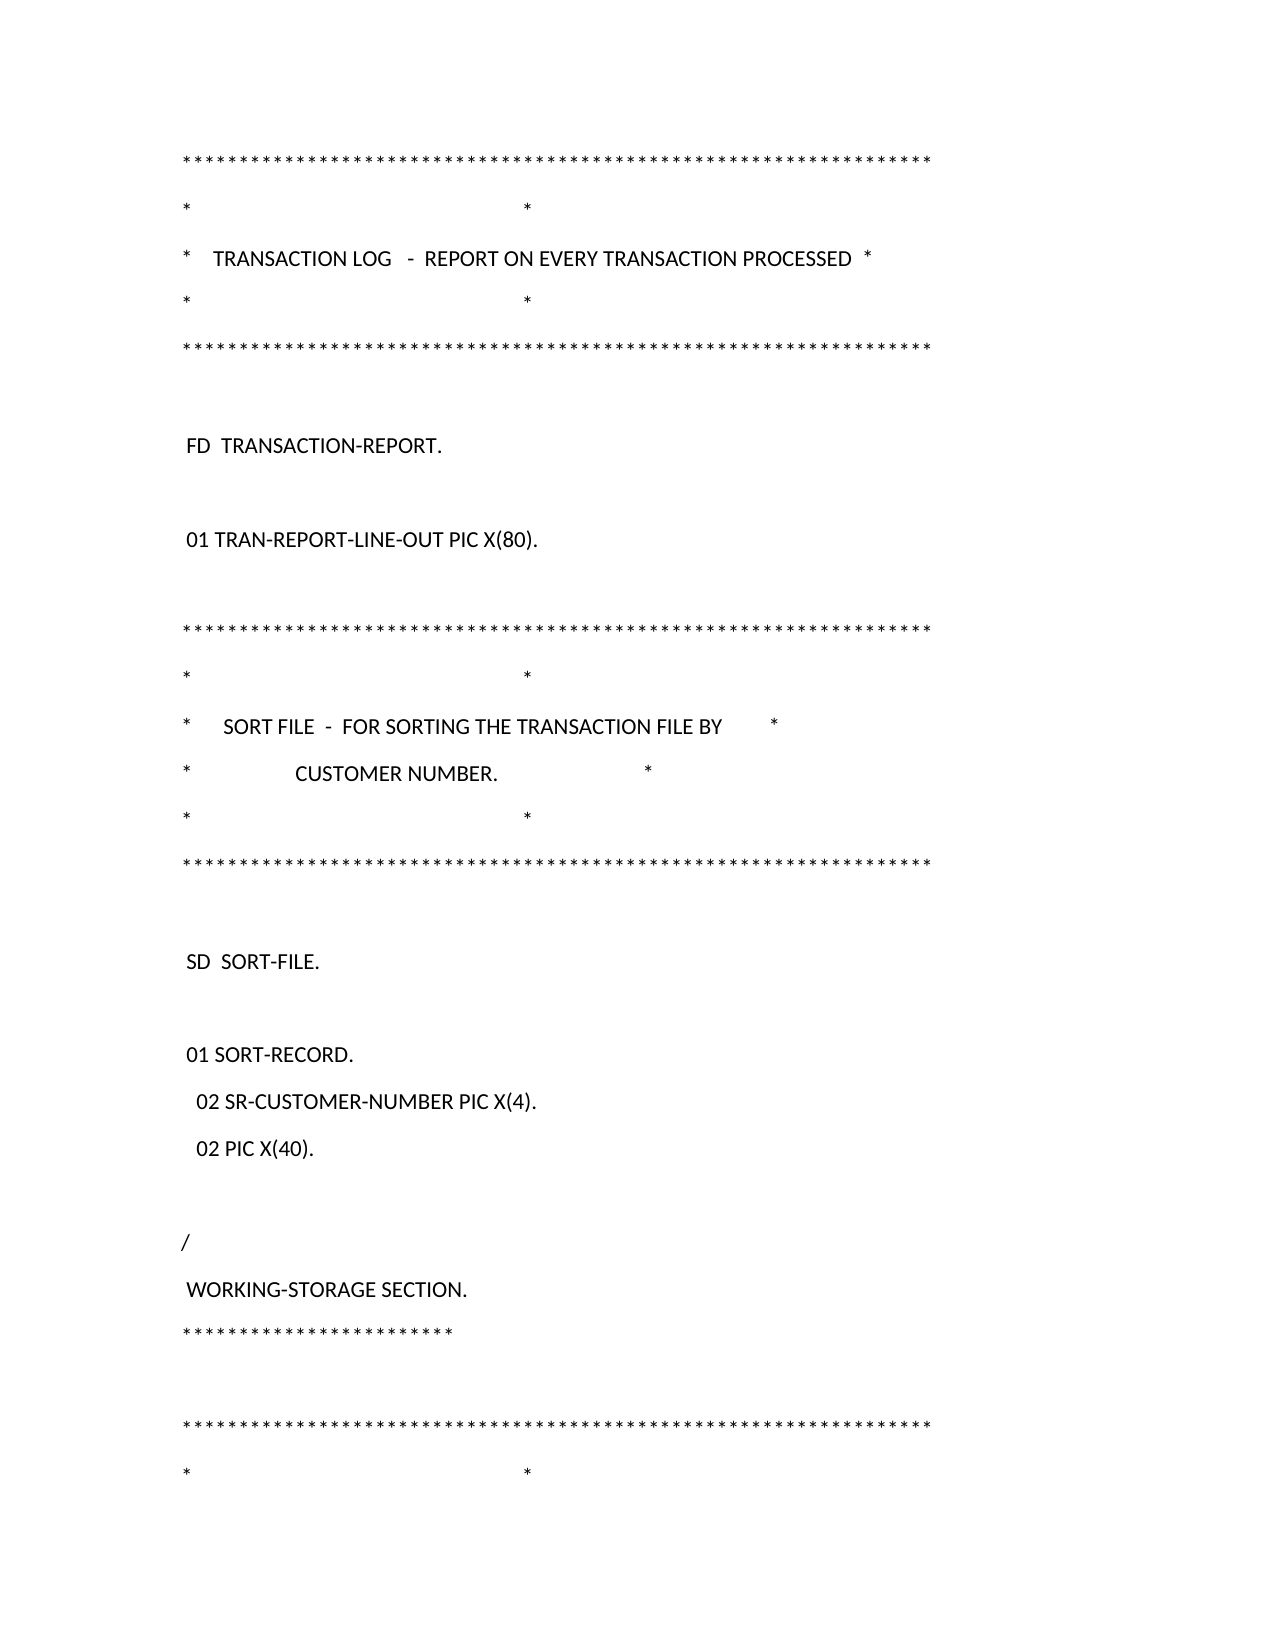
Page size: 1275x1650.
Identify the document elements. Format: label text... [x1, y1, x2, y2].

text * * [150, 806, 1125, 834]
text * * [150, 197, 1125, 225]
text ****************************************************************** [150, 853, 1125, 881]
text SD SORT-FILE. [150, 947, 1125, 975]
text WORKING-STORAGE SECTION. [150, 1275, 1125, 1303]
text * SORT FILE - FOR SORTING THE TRANSACTION FILE BY * [150, 712, 1125, 741]
text ****************************************************************** [150, 150, 1125, 178]
text 01 TRAN-REPORT-LINE-OUT PIC X(80). [150, 525, 1125, 553]
text ****************************************************************** [150, 337, 1125, 366]
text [150, 1416, 1125, 1444]
text * * [150, 291, 1125, 319]
text * * [150, 666, 1125, 694]
text ************************ [150, 1322, 1125, 1350]
text 02 PIC X(40). [150, 1134, 1125, 1162]
text 01 SORT-RECORD. [150, 1041, 1125, 1069]
text FD TRANSACTION-REPORT. [150, 431, 1125, 459]
text * * [150, 1462, 1125, 1491]
text 02 SR-CUSTOMER-NUMBER PIC X(4). [150, 1087, 1125, 1116]
text ****************************************************************** [150, 619, 1125, 647]
text / [150, 1228, 1125, 1256]
text * TRANSACTION LOG - REPORT ON EVERY TRANSACTION PROCESSED * [150, 244, 1125, 272]
text * CUSTOMER NUMBER. * [150, 759, 1125, 787]
